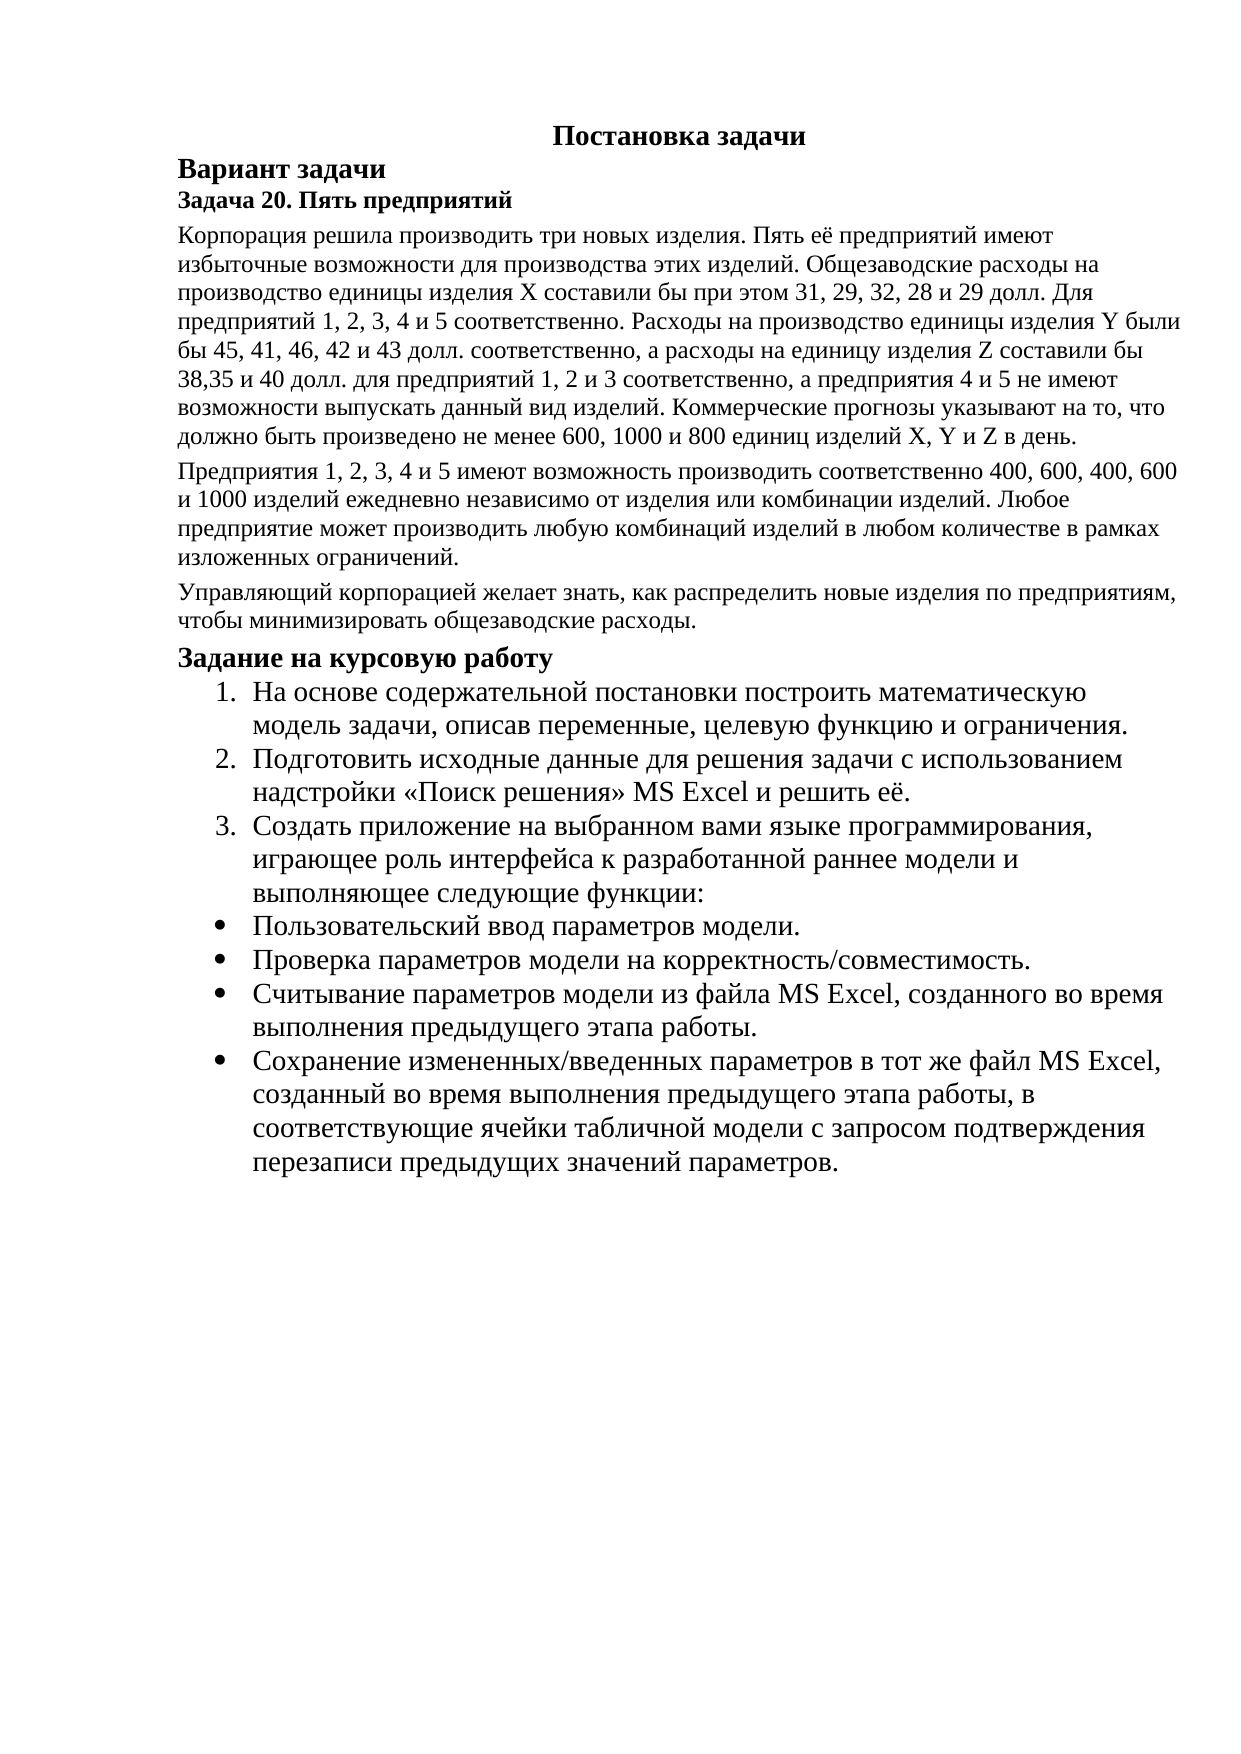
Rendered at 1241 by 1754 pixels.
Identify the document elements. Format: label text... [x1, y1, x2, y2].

list Сохранение измененных/введенных параметров в тот же файл MS Excel, созданный во время выполнения предыдущего этапа работы, в соответствующие ячейки табличной модели с запросом подтверждения перезаписи предыдущих значений параметров. [215, 1043, 1181, 1177]
text Предприятия 1, 2, 3, 4 и 5 имеют возможность производить соответственно 400, 600, 400, 600 и 1000 изделий ежедневно независимо от изделия или комбинации изделий. Любое предприятие может производить любую комбинаций изделий в любом количестве в рамках изложенных ограничений. [177, 456, 1181, 571]
list Cоздать приложение на выбранном вами языке программирования, играющее роль интерфейса к разработанной раннее модели и выполняющее следующие функции: [215, 808, 1181, 908]
subtitle Постановка задачи [177, 118, 1181, 152]
subtitle Вариант задачи [177, 152, 1181, 185]
list На основе содержательной постановки построить математическую модель задачи, описав переменные, целевую функцию и ограничения. [215, 674, 1181, 741]
list Проверка параметров модели на корректность/совместимость. [215, 942, 1181, 976]
subtitle Задание на курсовую работу [177, 640, 1181, 674]
list Пользовательский ввод параметров модели. [215, 908, 1181, 942]
text Корпорация решила производить три новых изделия. Пять её предприятий имеют избыточные возможности для производства этих изделий. Общезаводские расходы на производство единицы изделия Х составили бы при этом 31, 29, 32, 28 и 29 долл. Для предприятий 1, 2, 3, 4 и 5 соответственно. Расходы на производство единицы изделия Y были бы 45, 41, 46, 42 и 43 долл. соответственно, а расходы на единицу изделия Z составили бы 38,35 и 40 долл. для предприятий 1, 2 и 3 соответственно, а предприятия 4 и 5 не имеют возможности выпускать данный вид изделий. Коммерческие прогнозы указывают на то, что должно быть произведено не менее 600, 1000 и 800 единиц изделий X, Y и Z в день. [177, 220, 1181, 450]
text Задача 20. Пять предприятий [177, 185, 1181, 214]
text Управляющий корпорацией желает знать, как распределить новые изделия по предприятиям, чтобы минимизировать общезаводские расходы. [177, 577, 1181, 634]
list Считывание параметров модели из файла MS Excel, созданного во время выполнения предыдущего этапа работы. [215, 976, 1181, 1043]
list Подготовить исходные данные для решения задачи с использованием надстройки «Поиск решения» MS Excel и решить её. [215, 741, 1181, 808]
